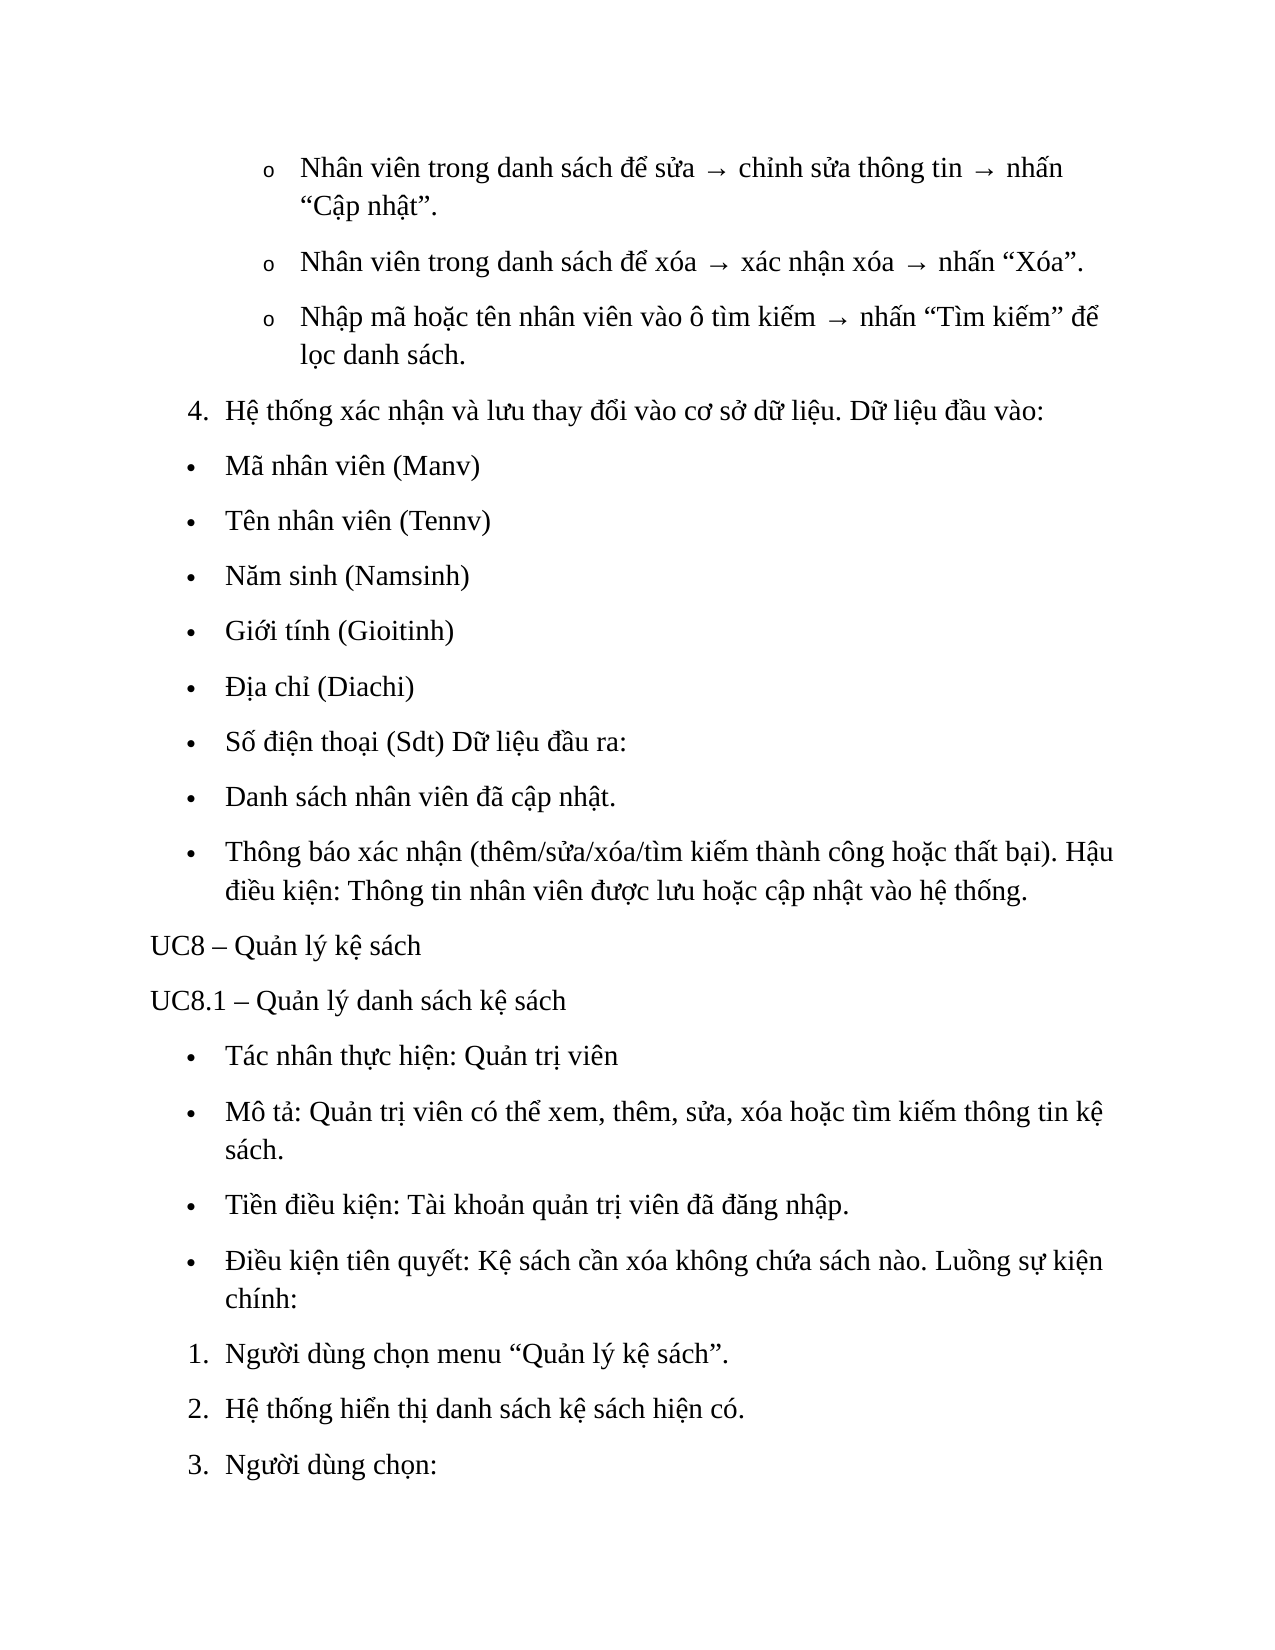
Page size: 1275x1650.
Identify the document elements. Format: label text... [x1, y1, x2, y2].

list Mã nhân viên (Manv) [187, 448, 1125, 481]
list Nhân viên trong danh sách để sửa → chỉnh sửa thông tin → nhấn “Cập nhật”. [262, 150, 1125, 222]
text UC8 – Quản lý kệ sách [150, 928, 1125, 962]
list Nhân viên trong danh sách để xóa → xác nhận xóa → nhấn “Xóa”. [262, 244, 1125, 277]
list Hệ thống xác nhận và lưu thay đổi vào cơ sở dữ liệu. Dữ liệu đầu vào: [187, 393, 1125, 426]
list Nhập mã hoặc tên nhân viên vào ô tìm kiếm → nhấn “Tìm kiếm” để lọc danh sách. [262, 299, 1125, 371]
list Hệ thống hiển thị danh sách kệ sách hiện có. [187, 1392, 1125, 1425]
list Tên nhân viên (Tennv) [187, 503, 1125, 537]
list Tiền điều kiện: Tài khoản quản trị viên đã đăng nhập. [187, 1187, 1125, 1221]
list Tác nhân thực hiện: Quản trị viên [187, 1038, 1125, 1072]
list Giới tính (Gioitinh) [187, 613, 1125, 647]
list Địa chỉ (Diachi) [187, 669, 1125, 702]
list Người dùng chọn menu “Quản lý kệ sách”. [187, 1336, 1125, 1370]
list Năm sinh (Namsinh) [187, 558, 1125, 592]
list Số điện thoại (Sdt) Dữ liệu đầu ra: [187, 724, 1125, 757]
list Người dùng chọn: [187, 1447, 1125, 1480]
list Điều kiện tiên quyết: Kệ sách cần xóa không chứa sách nào. Luồng sự kiện chính: [187, 1243, 1125, 1315]
list Thông báo xác nhận (thêm/sửa/xóa/tìm kiếm thành công hoặc thất bại). Hậu điều kiện: Thông tin nhân viên được lưu hoặc cập nhật vào hệ thống. [187, 834, 1125, 906]
list Mô tả: Quản trị viên có thể xem, thêm, sửa, xóa hoặc tìm kiếm thông tin kệ sách. [187, 1094, 1125, 1166]
text UC8.1 – Quản lý danh sách kệ sách [150, 983, 1125, 1017]
list Danh sách nhân viên đã cập nhật. [187, 779, 1125, 813]
